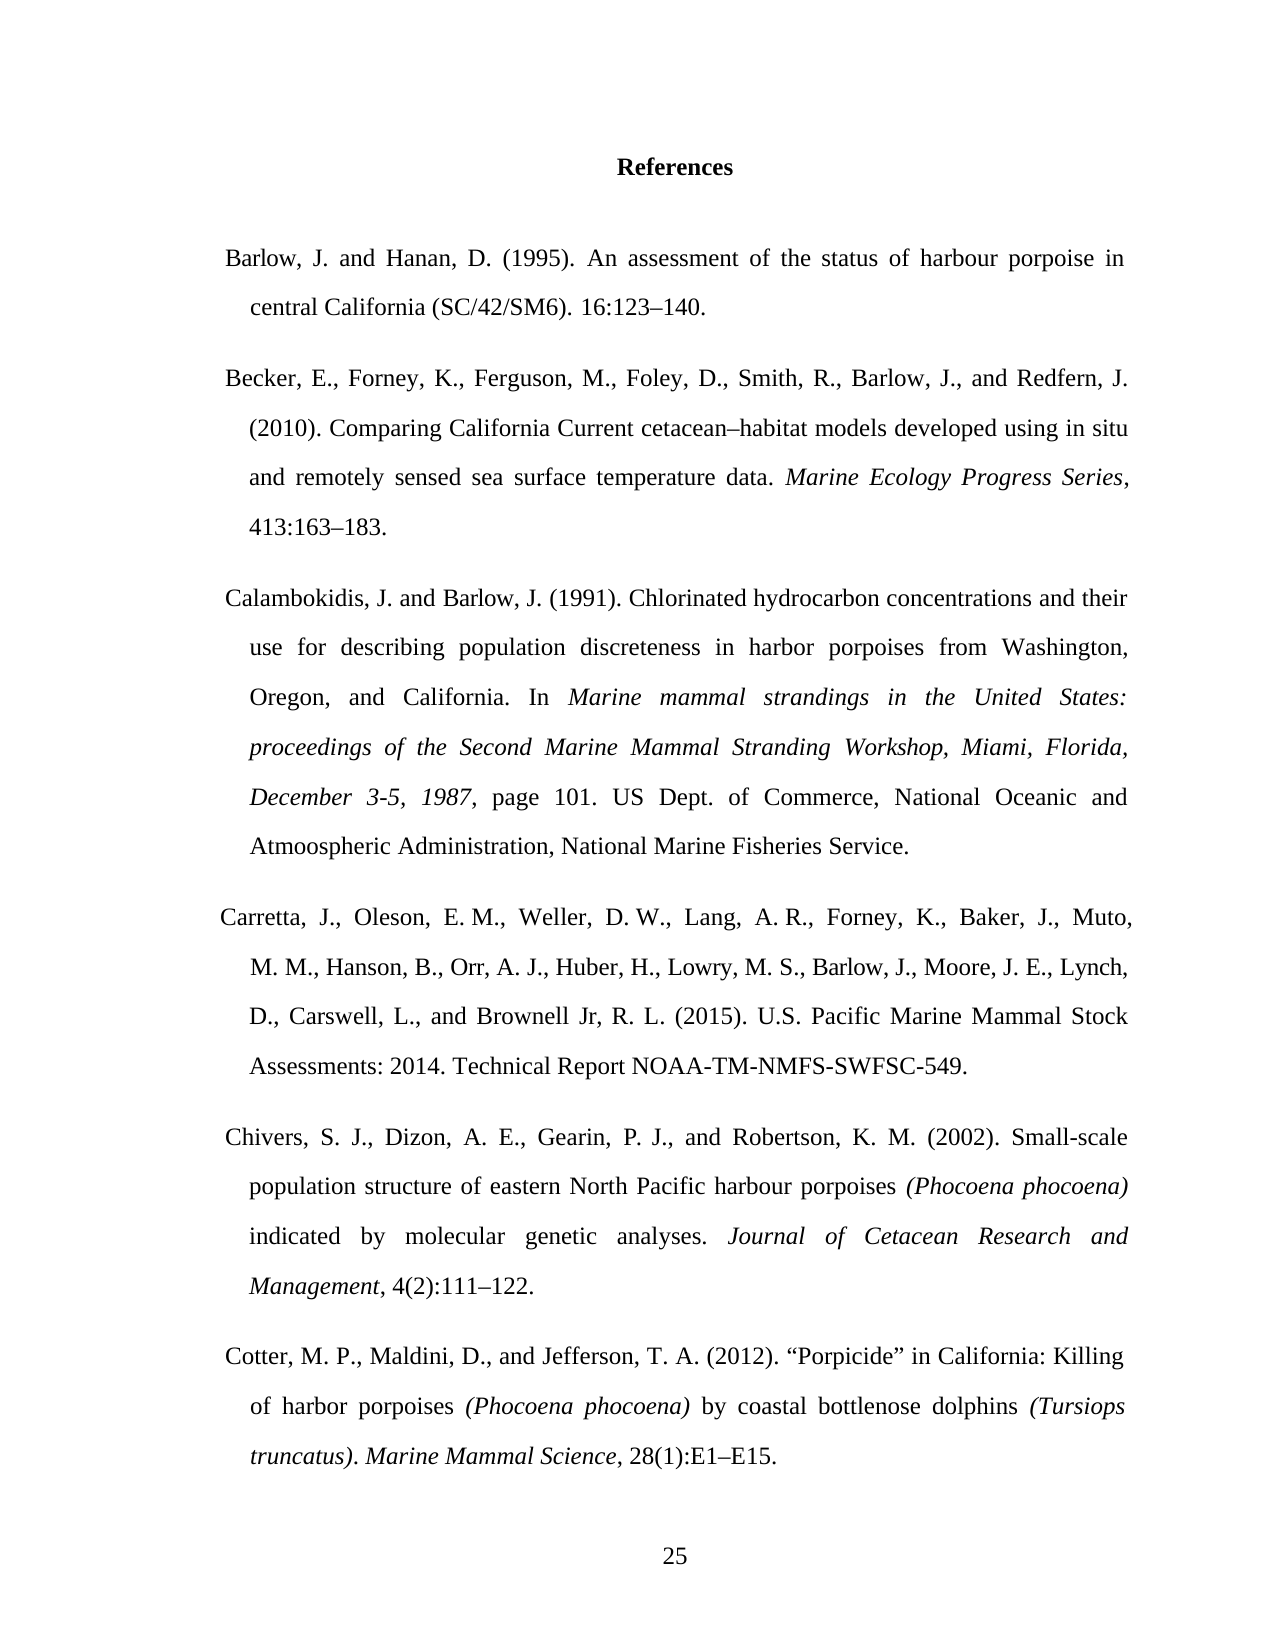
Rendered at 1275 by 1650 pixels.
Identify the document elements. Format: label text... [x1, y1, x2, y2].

text Calambokidis, J. and Barlow, J. (1991). Chlorinated hydrocarbon concentrations and their use for describing population discreteness in harbor porpoises from Washington, Oregon, and California. In Marine mammal strandings in the United States: proceedings of the Second Marine Mammal Stranding Workshop, Miami, Florida, December 3-5, 1987, page 101. US Dept. of Commerce, National Oceanic and Atmoospheric Administration, National Marine Fisheries Service. [225, 583, 1128, 860]
text References [215, 152, 1135, 180]
text Barlow, J. and Hanan, D. (1995). An assessment of the status of harbour porpoise in central California (SC/42/SM6). 16:123–140. [225, 243, 1125, 321]
text Carretta, J., Oleson, E. M., Weller, D. W., Lang, A. R., Forney, K., Baker, J., Muto, [218, 902, 1135, 931]
text 25 [215, 1541, 1135, 1570]
text Chivers, S. J., Dizon, A. E., Gearin, P. J., and Robertson, K. M. (2002). Small-scale population structure of eastern North Pacific harbour porpoises (Phocoena phocoena) indicated by molecular genetic analyses. Journal of Cetacean Research and Management, 4(2):111–122. [225, 1122, 1128, 1299]
text Becker, E., Forney, K., Ferguson, M., Foley, D., Smith, R., Barlow, J., and Redfern, J. (2010). Comparing California Current cetacean–habitat models developed using in situ and remotely sensed sea surface temperature data. Marine Ecology Progress Series, 413:163–183. [225, 363, 1129, 541]
text Cotter, M. P., Maldini, D., and Jefferson, T. A. (2012). “Porpicide” in California: Killing of harbor porpoises (Phocoena phocoena) by coastal bottlenose dolphins (Tursiops truncatus). Marine Mammal Science, 28(1):E1–E15. [225, 1341, 1125, 1469]
text M. M., Hanson, B., Orr, A. J., Huber, H., Lowry, M. S., Barlow, J., Moore, J. E., Lynch, D., Carswell, L., and Brownell Jr, R. L. (2015). U.S. Pacific Marine Mammal Stock Assessments: 2014. Technical Report NOAA-TM-NMFS-SWFSC-549. [249, 952, 1128, 1080]
